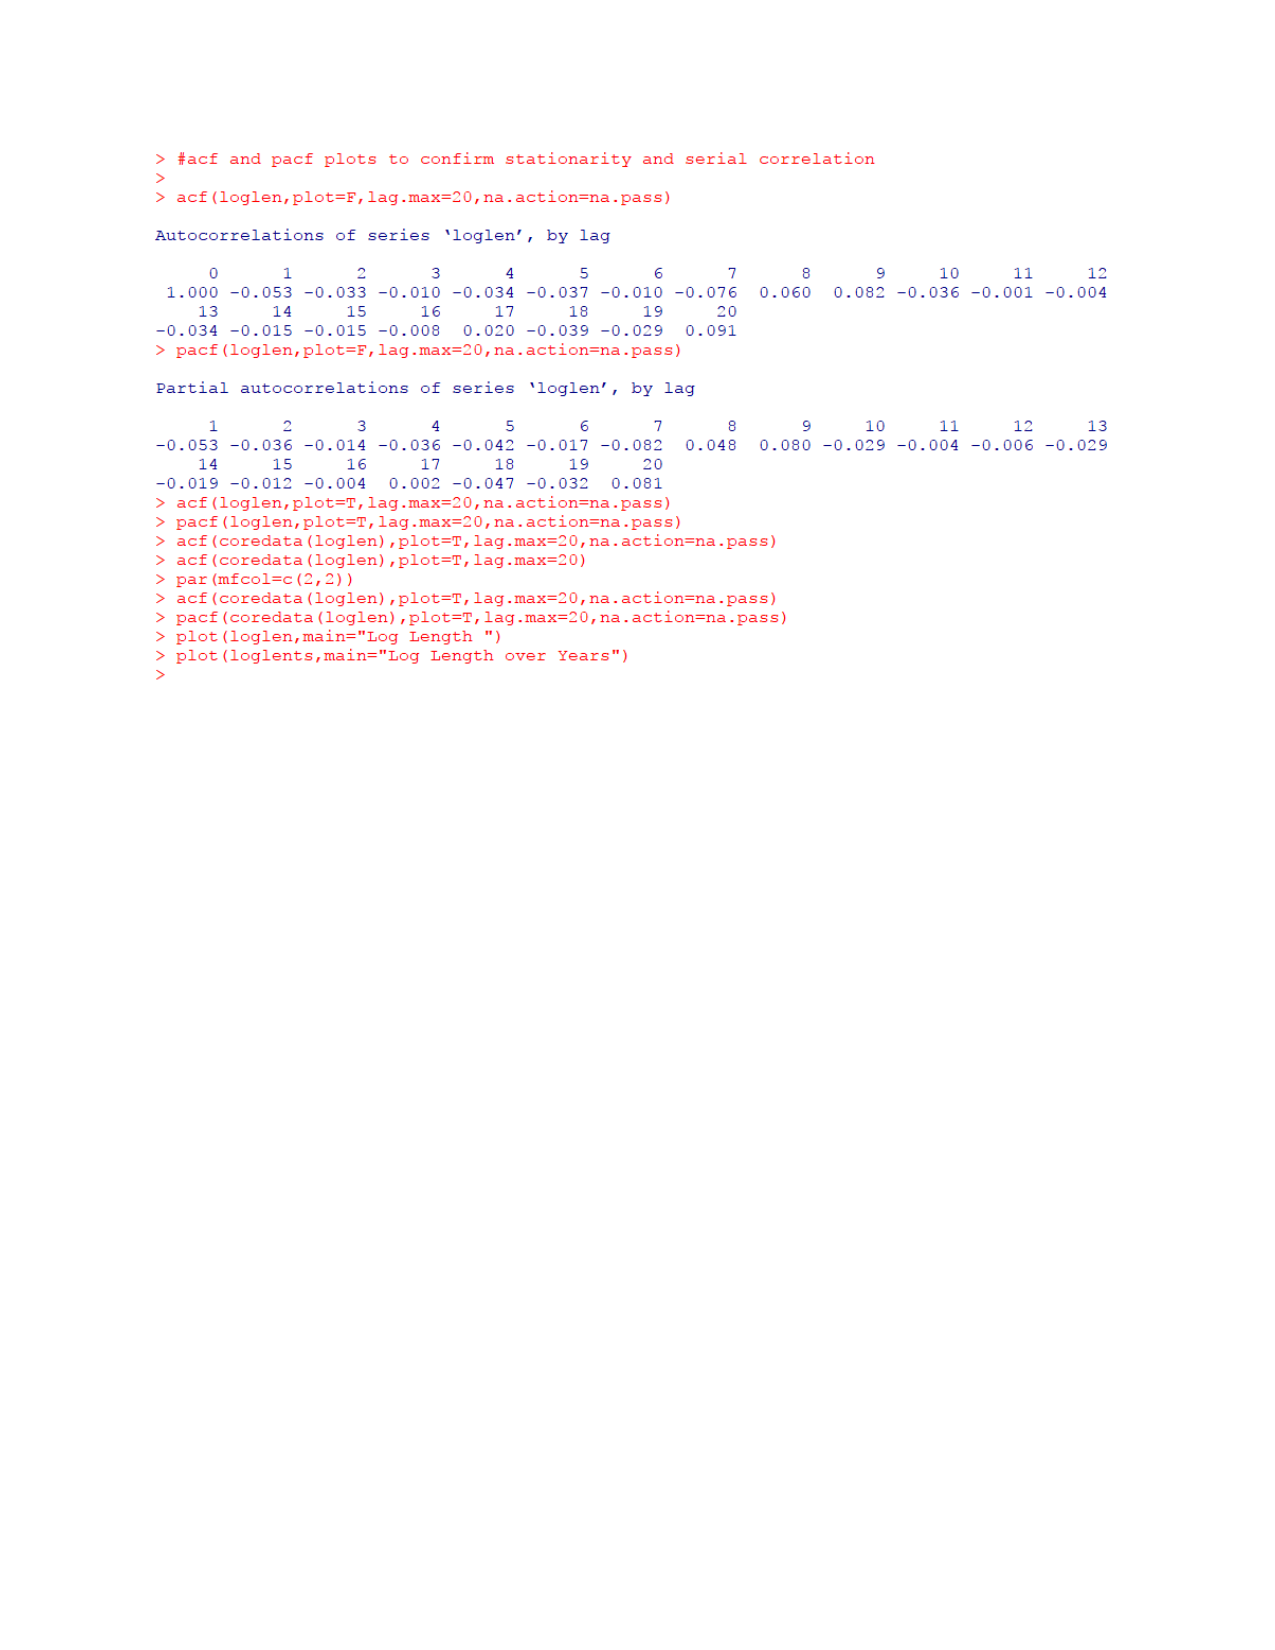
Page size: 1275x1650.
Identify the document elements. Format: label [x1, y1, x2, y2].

picture [150, 150, 1125, 688]
